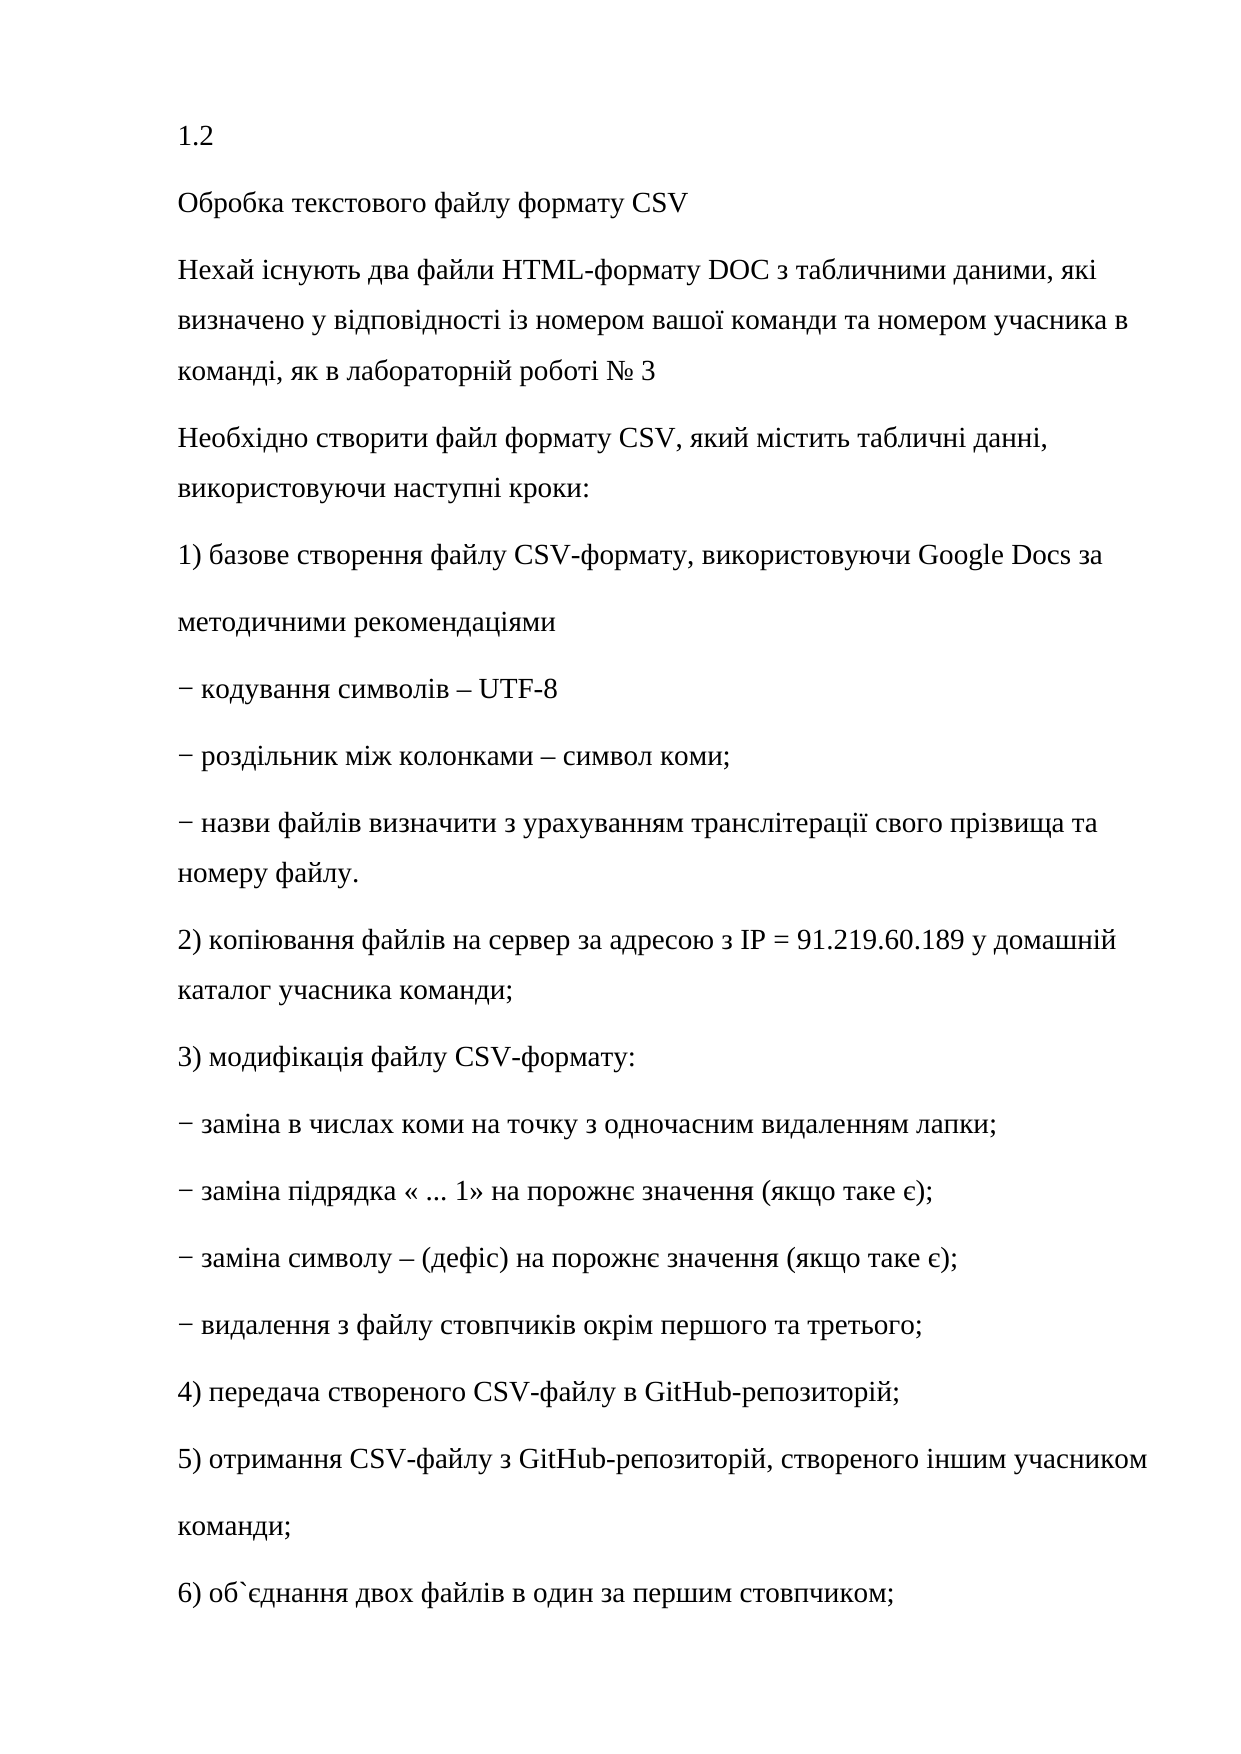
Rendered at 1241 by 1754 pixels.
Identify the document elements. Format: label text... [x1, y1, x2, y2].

text − кодування символів – UTF-8 [177, 671, 1152, 704]
text 5) отримання CSV-файлу з GitHub-репозиторій, створеного іншим учасником [177, 1441, 1152, 1475]
text Необхідно створити файл формату CSV, який містить табличні данні, використовуючи наступні кроки: [177, 420, 1152, 503]
text − заміна символу – (дефіс) на порожнє значення (якщо таке є); [177, 1240, 1152, 1274]
text − роздільник між колонками – символ коми; [177, 738, 1152, 771]
text − назви файлів визначити з урахуванням транслітерації свого прізвища та номеру файлу. [177, 805, 1152, 889]
text 6) об`єднання двох файлів в один за першим стовпчиком; [177, 1575, 1152, 1609]
text 1.2 [177, 118, 1152, 152]
text 1) базове створення файлу CSV-формату, використовуючи Google Docs за [177, 537, 1152, 571]
text − видалення з файлу стовпчиків окрім першого та третього; [177, 1307, 1152, 1341]
text Обробка текстового файлу формату CSV [177, 185, 1152, 219]
text методичними рекомендаціями [177, 604, 1152, 637]
text 4) передача створеного CSV-файлу в GitHub-репозиторій; [177, 1374, 1152, 1408]
text 3) модифікація файлу CSV-формату: [177, 1039, 1152, 1073]
text команди; [177, 1508, 1152, 1542]
text 2) копіювання файлів на сервер за адресою з IP = 91.219.60.189 у домашній каталог учасника команди; [177, 922, 1152, 1006]
text − заміна в числах коми на точку з одночасним видаленням лапки; [177, 1106, 1152, 1140]
text Нехай існують два файли HTML-формату DOC з табличними даними, які визначено у відповідності із номером вашої команди та номером учасника в команді, як в лабораторній роботі № 3 [177, 252, 1152, 386]
text − заміна підрядка « ... 1» на порожнє значення (якщо таке є); [177, 1173, 1152, 1207]
